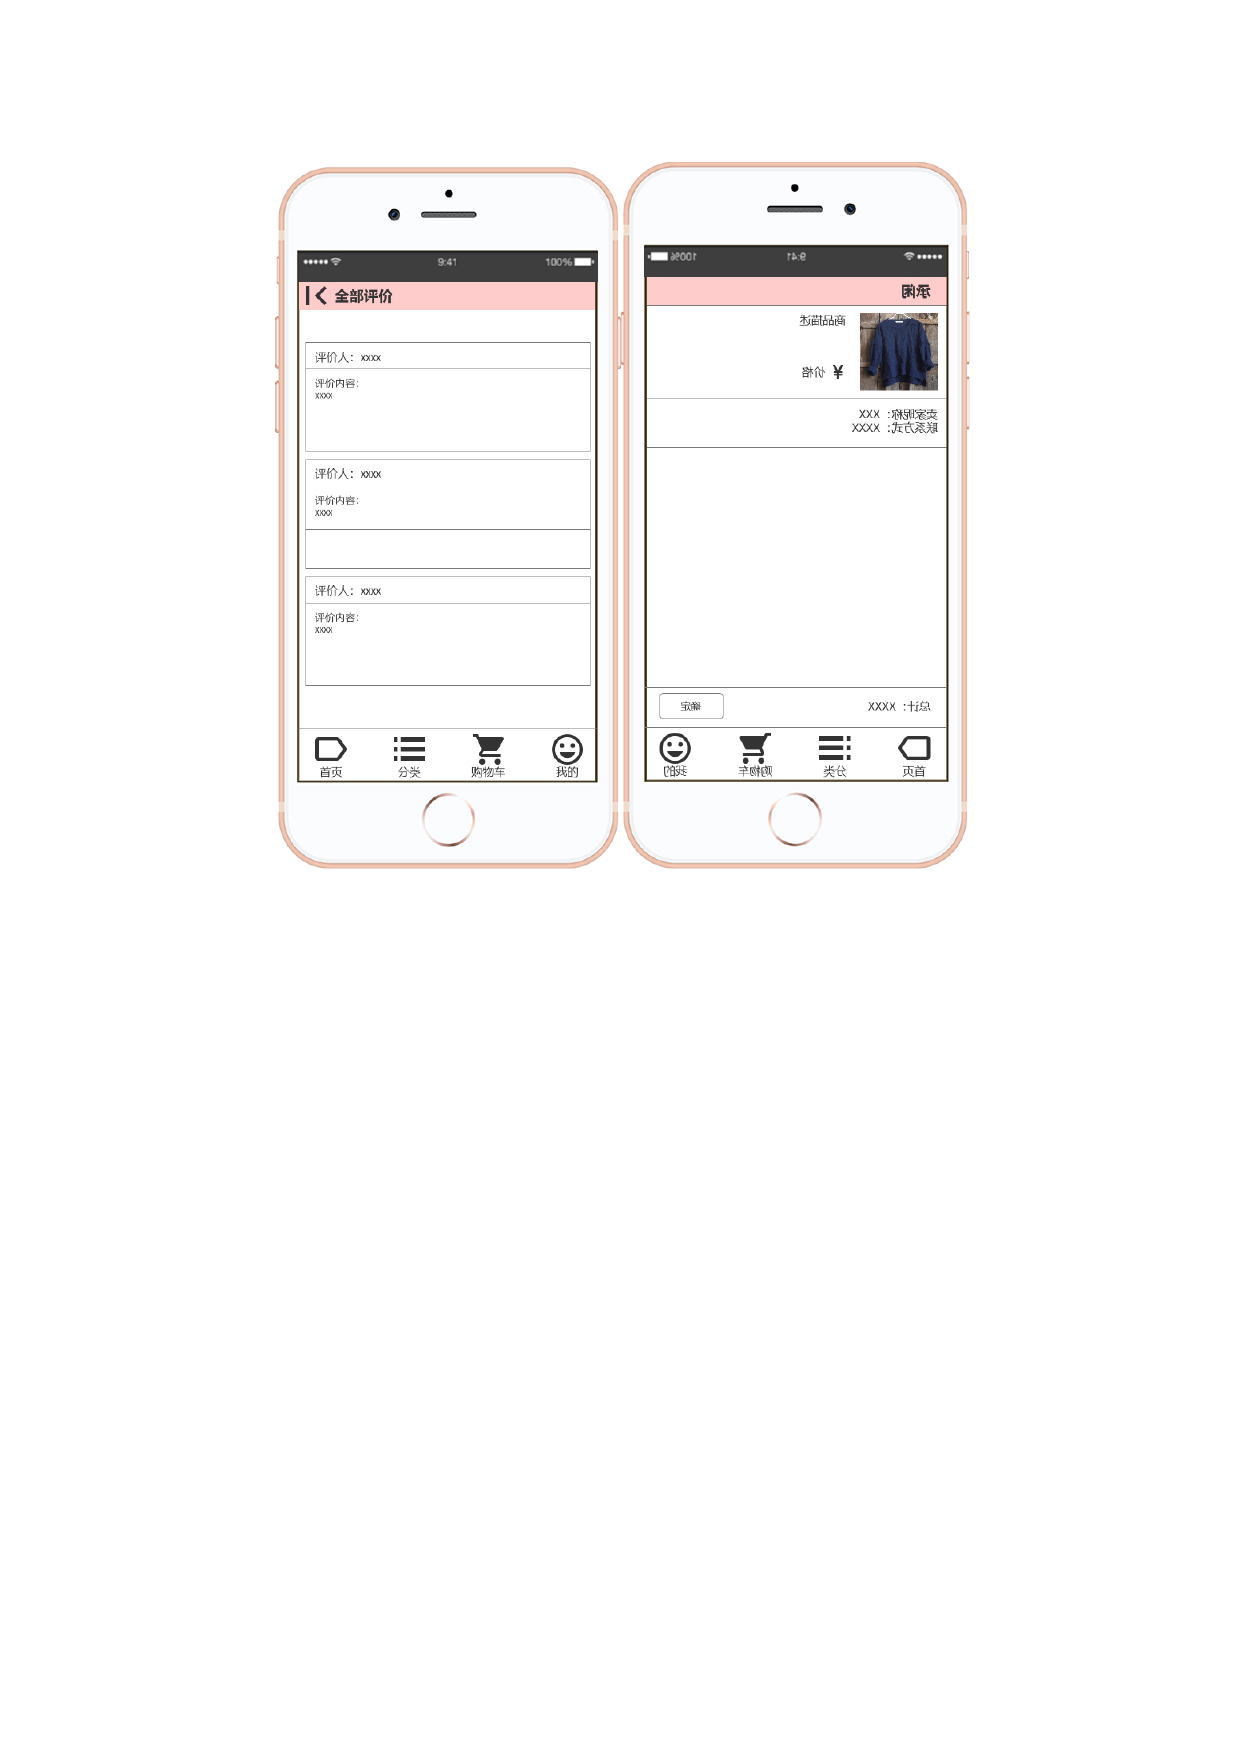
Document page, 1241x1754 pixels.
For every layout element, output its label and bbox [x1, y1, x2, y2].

picture [275, 162, 970, 884]
